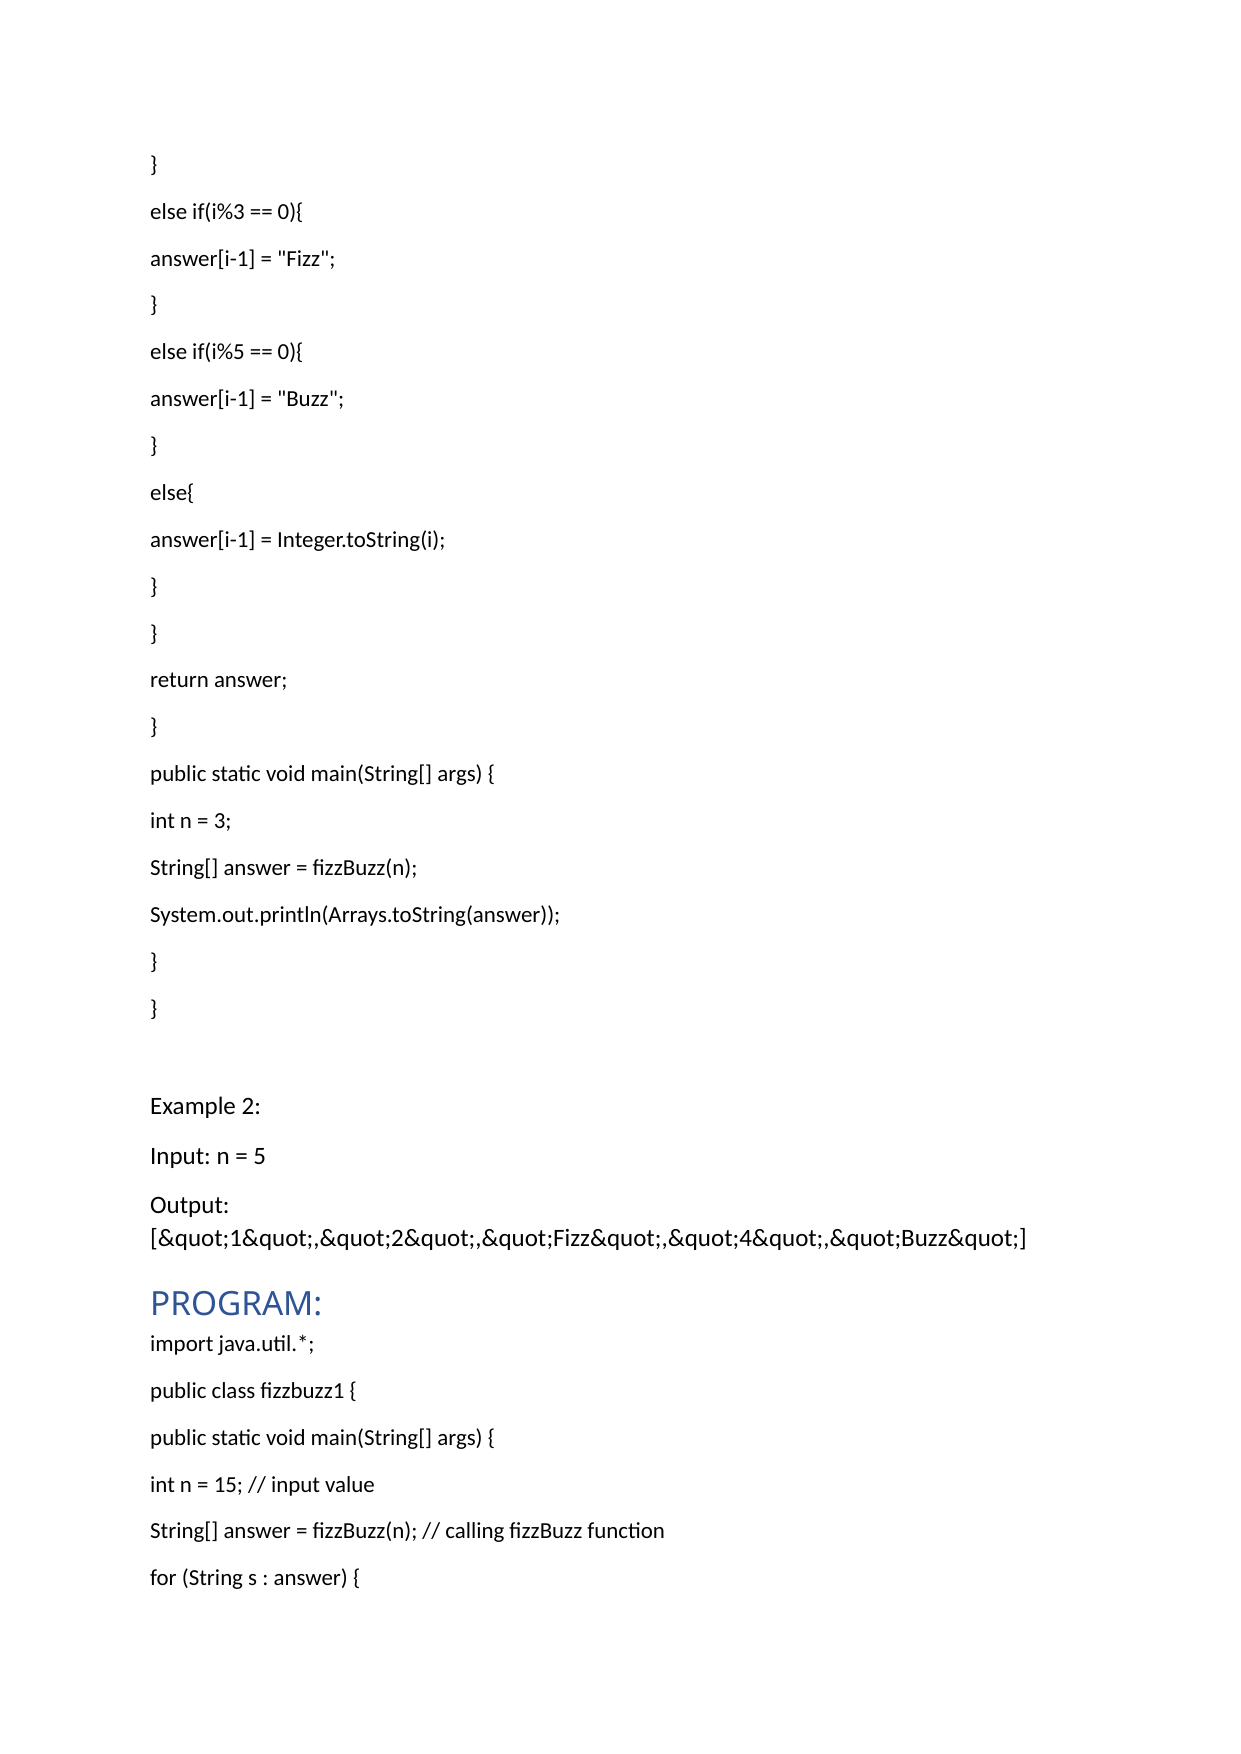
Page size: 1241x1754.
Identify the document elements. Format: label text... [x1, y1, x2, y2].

text else if(i%5 == 0){ [150, 337, 1090, 366]
text answer[i-1] = Integer.toString(i); [150, 525, 1090, 553]
text } [150, 994, 1090, 1022]
text Output: [&quot;1&quot;,&quot;2&quot;,&quot;Fizz&quot;,&quot;4&quot;,&quot;Buzz&quot;] [150, 1189, 1090, 1253]
text answer[i-1] = "Buzz"; [150, 384, 1090, 412]
text } [150, 431, 1090, 459]
text for (String s : answer) { [150, 1563, 1090, 1592]
text int n = 15; // input value [150, 1470, 1090, 1498]
text } [150, 291, 1090, 319]
text answer[i-1] = "Fizz"; [150, 244, 1090, 272]
text } [150, 619, 1090, 647]
text else{ [150, 478, 1090, 506]
text int n = 3; [150, 806, 1090, 834]
text String[] answer = fizzBuzz(n); // calling fizzBuzz function [150, 1517, 1090, 1545]
text public static void main(String[] args) { [150, 1423, 1090, 1451]
text } [150, 150, 1090, 178]
text else if(i%3 == 0){ [150, 197, 1090, 225]
text Input: n = 5 [150, 1140, 1090, 1170]
text System.out.println(Arrays.toString(answer)); [150, 900, 1090, 928]
text Example 2: [150, 1090, 1090, 1121]
text } [150, 572, 1090, 600]
text public class fizzbuzz1 { [150, 1376, 1090, 1404]
text } [150, 712, 1090, 741]
text return answer; [150, 666, 1090, 694]
text String[] answer = fizzBuzz(n); [150, 853, 1090, 881]
subtitle PROGRAM: [150, 1280, 1090, 1326]
text } [150, 947, 1090, 975]
text import java.util.*; [150, 1329, 1090, 1357]
text public static void main(String[] args) { [150, 759, 1090, 787]
